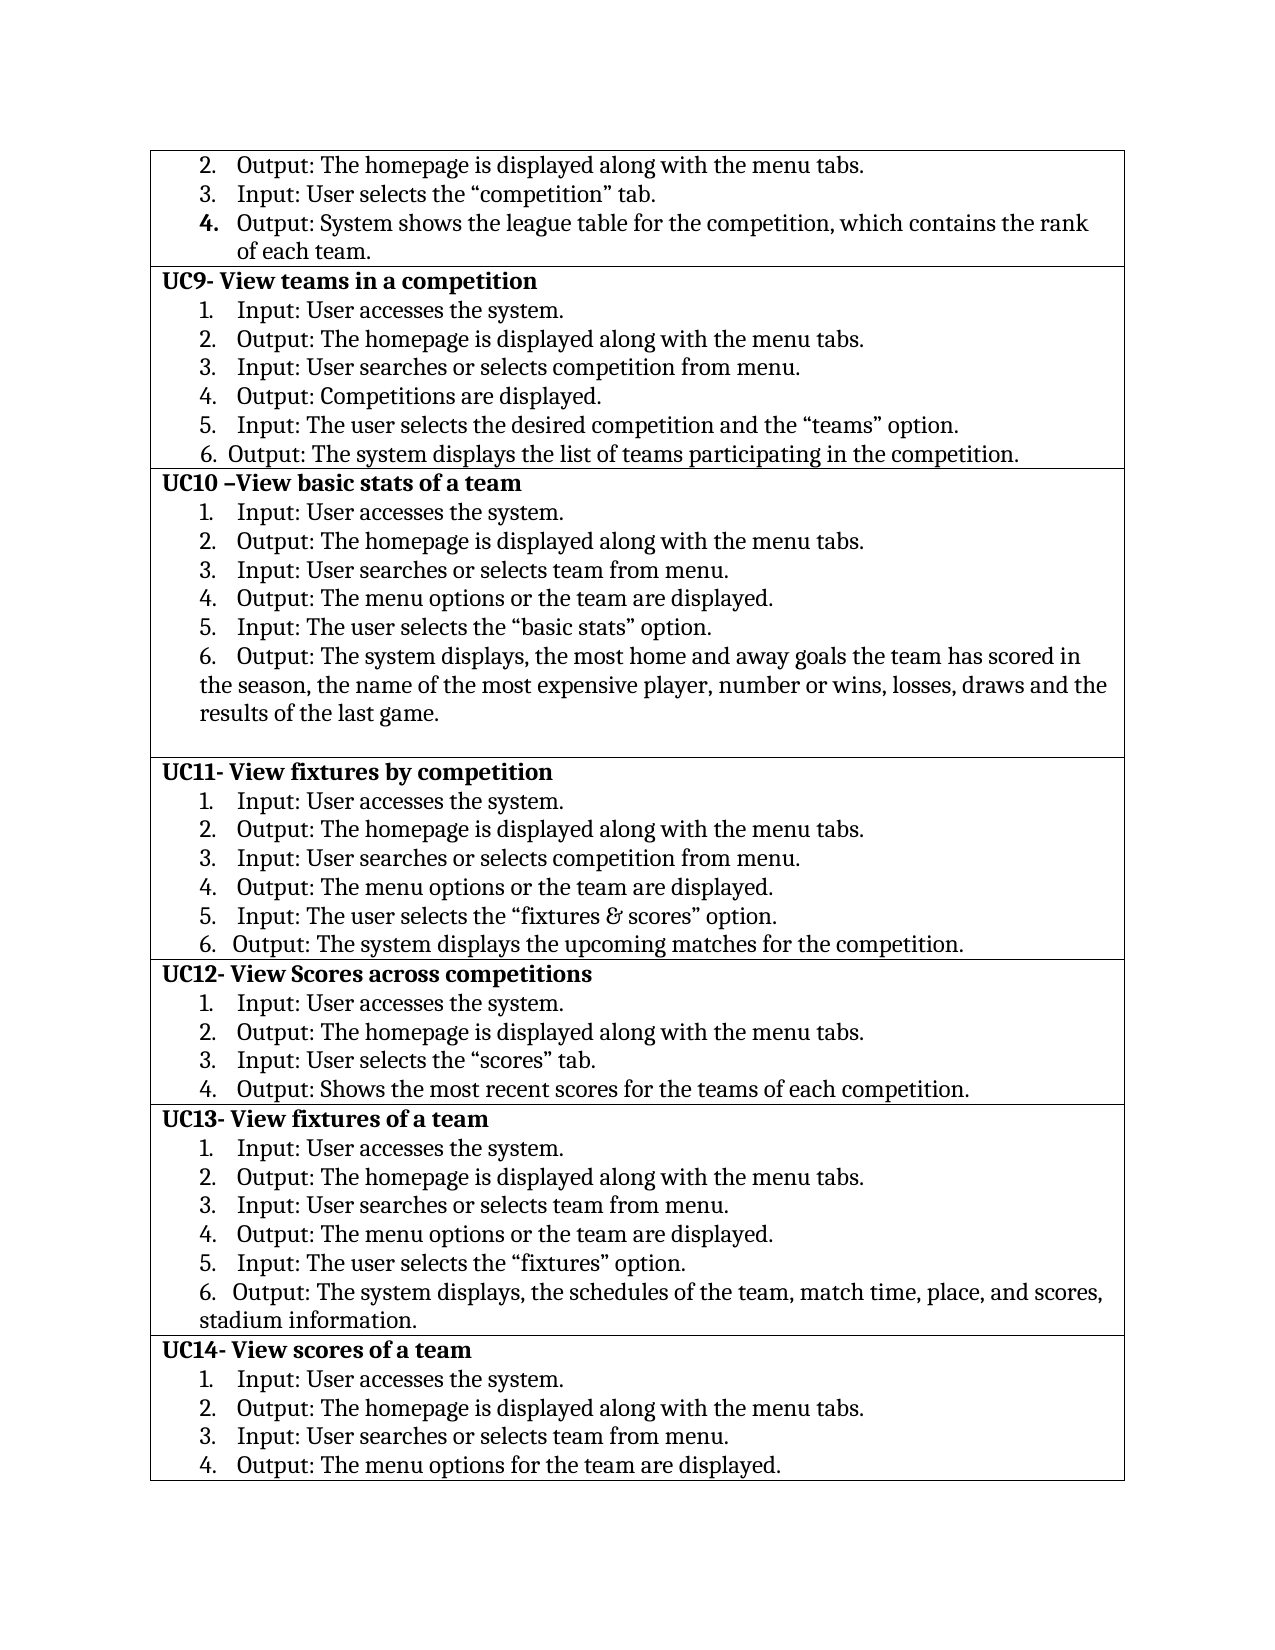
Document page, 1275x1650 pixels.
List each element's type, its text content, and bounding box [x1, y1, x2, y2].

table_cell UC10 –View basic stats of a team Input: User accesses the system. Output: The homepage is displayed along with the menu tabs. Input: User searches or selects team from menu. Output: The menu options or the team are displayed. Input: The user selects the “basic stats” option. Output: The system displays, the most home and away goals the team has scored in the season, the name of the most expensive player, number or wins, losses, draws and the results of the last game. [151, 469, 1124, 757]
table_cell UC12- View Scores across competitions Input: User accesses the system. Output: The homepage is displayed along with the menu tabs. Input: User selects the “scores” tab. Output: Shows the most recent scores for the teams of each competition. [151, 960, 1124, 1104]
table_cell UC9- View teams in a competition Input: User accesses the system. Output: The homepage is displayed along with the menu tabs. Input: User searches or selects competition from menu. Output: Competitions are displayed. Input: The user selects the desired competition and the “teams” option. 6. Output: The system displays the list of teams participating in the competition. [151, 267, 1124, 468]
table_cell UC11- View fixtures by competition Input: User accesses the system. Output: The homepage is displayed along with the menu tabs. Input: User searches or selects competition from menu. Output: The menu options or the team are displayed. Input: The user selects the “fixtures & scores” option. 6. Output: The system displays the upcoming matches for the competition. [151, 758, 1124, 959]
table_cell UC13- View fixtures of a team Input: User accesses the system. Output: The homepage is displayed along with the menu tabs. Input: User searches or selects team from menu. Output: The menu options or the team are displayed. Input: The user selects the “fixtures” option. 6. Output: The system displays, the schedules of the team, match time, place, and scores, stadium information. [151, 1105, 1124, 1335]
